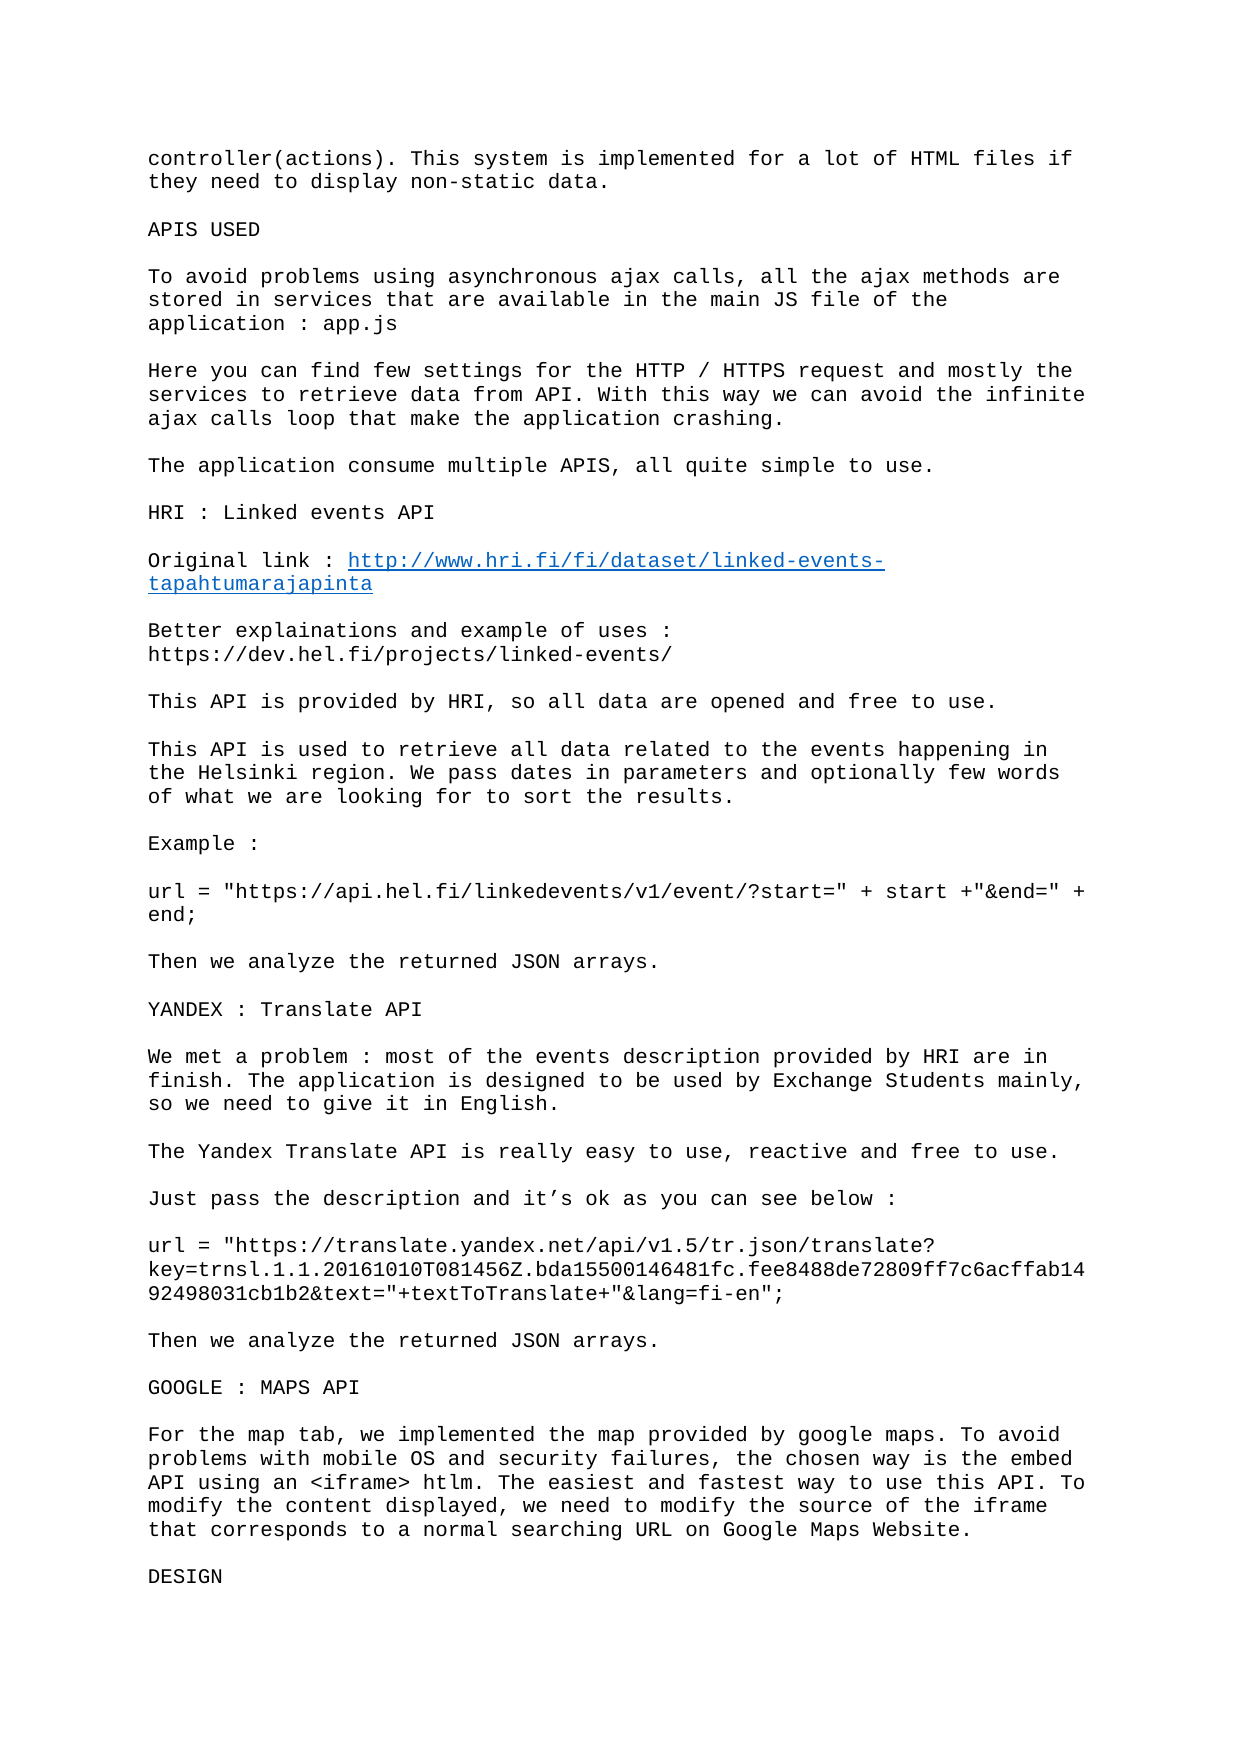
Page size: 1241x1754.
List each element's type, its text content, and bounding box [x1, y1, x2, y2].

text Original link : http://www.hri.fi/fi/dataset/linked-events-tapahtumarajapinta [148, 549, 1093, 597]
text We met a problem : most of the events description provided by HRI are in finish. The application is designed to be used by Exchange Students mainly, so we need to give it in English. The Yandex Translate API is really easy to use, reactive and free to use. [148, 1046, 1093, 1164]
text url = "https://api.hel.fi/linkedevents/v1/event/?start=" + start +"&end=" + end; [148, 881, 1093, 928]
text This API is provided by HRI, so all data are opened and free to use. [148, 691, 1093, 715]
text YANDEX : Translate API [148, 999, 1093, 1022]
text To avoid problems using asynchronous ajax calls, all the ajax methods are stored in services that are available in the main JS file of the application : app.js Here you can find few settings for the HTTP / HTTPS request and mostly the services to retrieve data from API. With this way we can avoid the infinite ajax calls loop that make the application crashing. [148, 266, 1093, 431]
text Then we analyze the returned JSON arrays. [148, 1330, 1093, 1353]
text The application consume multiple APIS, all quite simple to use. [148, 455, 1093, 479]
text DESIGN [148, 1566, 1093, 1590]
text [148, 148, 1093, 195]
text HRI : Linked events API [148, 502, 1093, 526]
text GOOGLE : MAPS API [148, 1377, 1093, 1401]
text url = "https://translate.yandex.net/api/v1.5/tr.json/translate?key=trnsl.1.1.20161010T081456Z.bda15500146481fc.fee8488de72809ff7c6acffab1492498031cb1b2&text="+textToTranslate+"&lang=fi-en"; [148, 1235, 1093, 1306]
text Just pass the description and it’s ok as you can see below : [148, 1188, 1093, 1212]
text This API is used to retrieve all data related to the events happening in the Helsinki region. We pass dates in parameters and optionally few words of what we are looking for to sort the results. [148, 739, 1093, 810]
text Then we analyze the returned JSON arrays. [148, 952, 1093, 975]
text Example : [148, 833, 1093, 857]
text Better explainations and example of uses : https://dev.hel.fi/projects/linked-events/ [148, 621, 1093, 668]
text For the map tab, we implemented the map provided by google maps. To avoid problems with mobile OS and security failures, the chosen way is the embed API using an <iframe> htlm. The easiest and fastest way to use this API. To modify the content displayed, we need to modify the source of the iframe that corresponds to a normal searching URL on Google Maps Website. [148, 1424, 1093, 1543]
text APIS USED [148, 218, 1093, 242]
